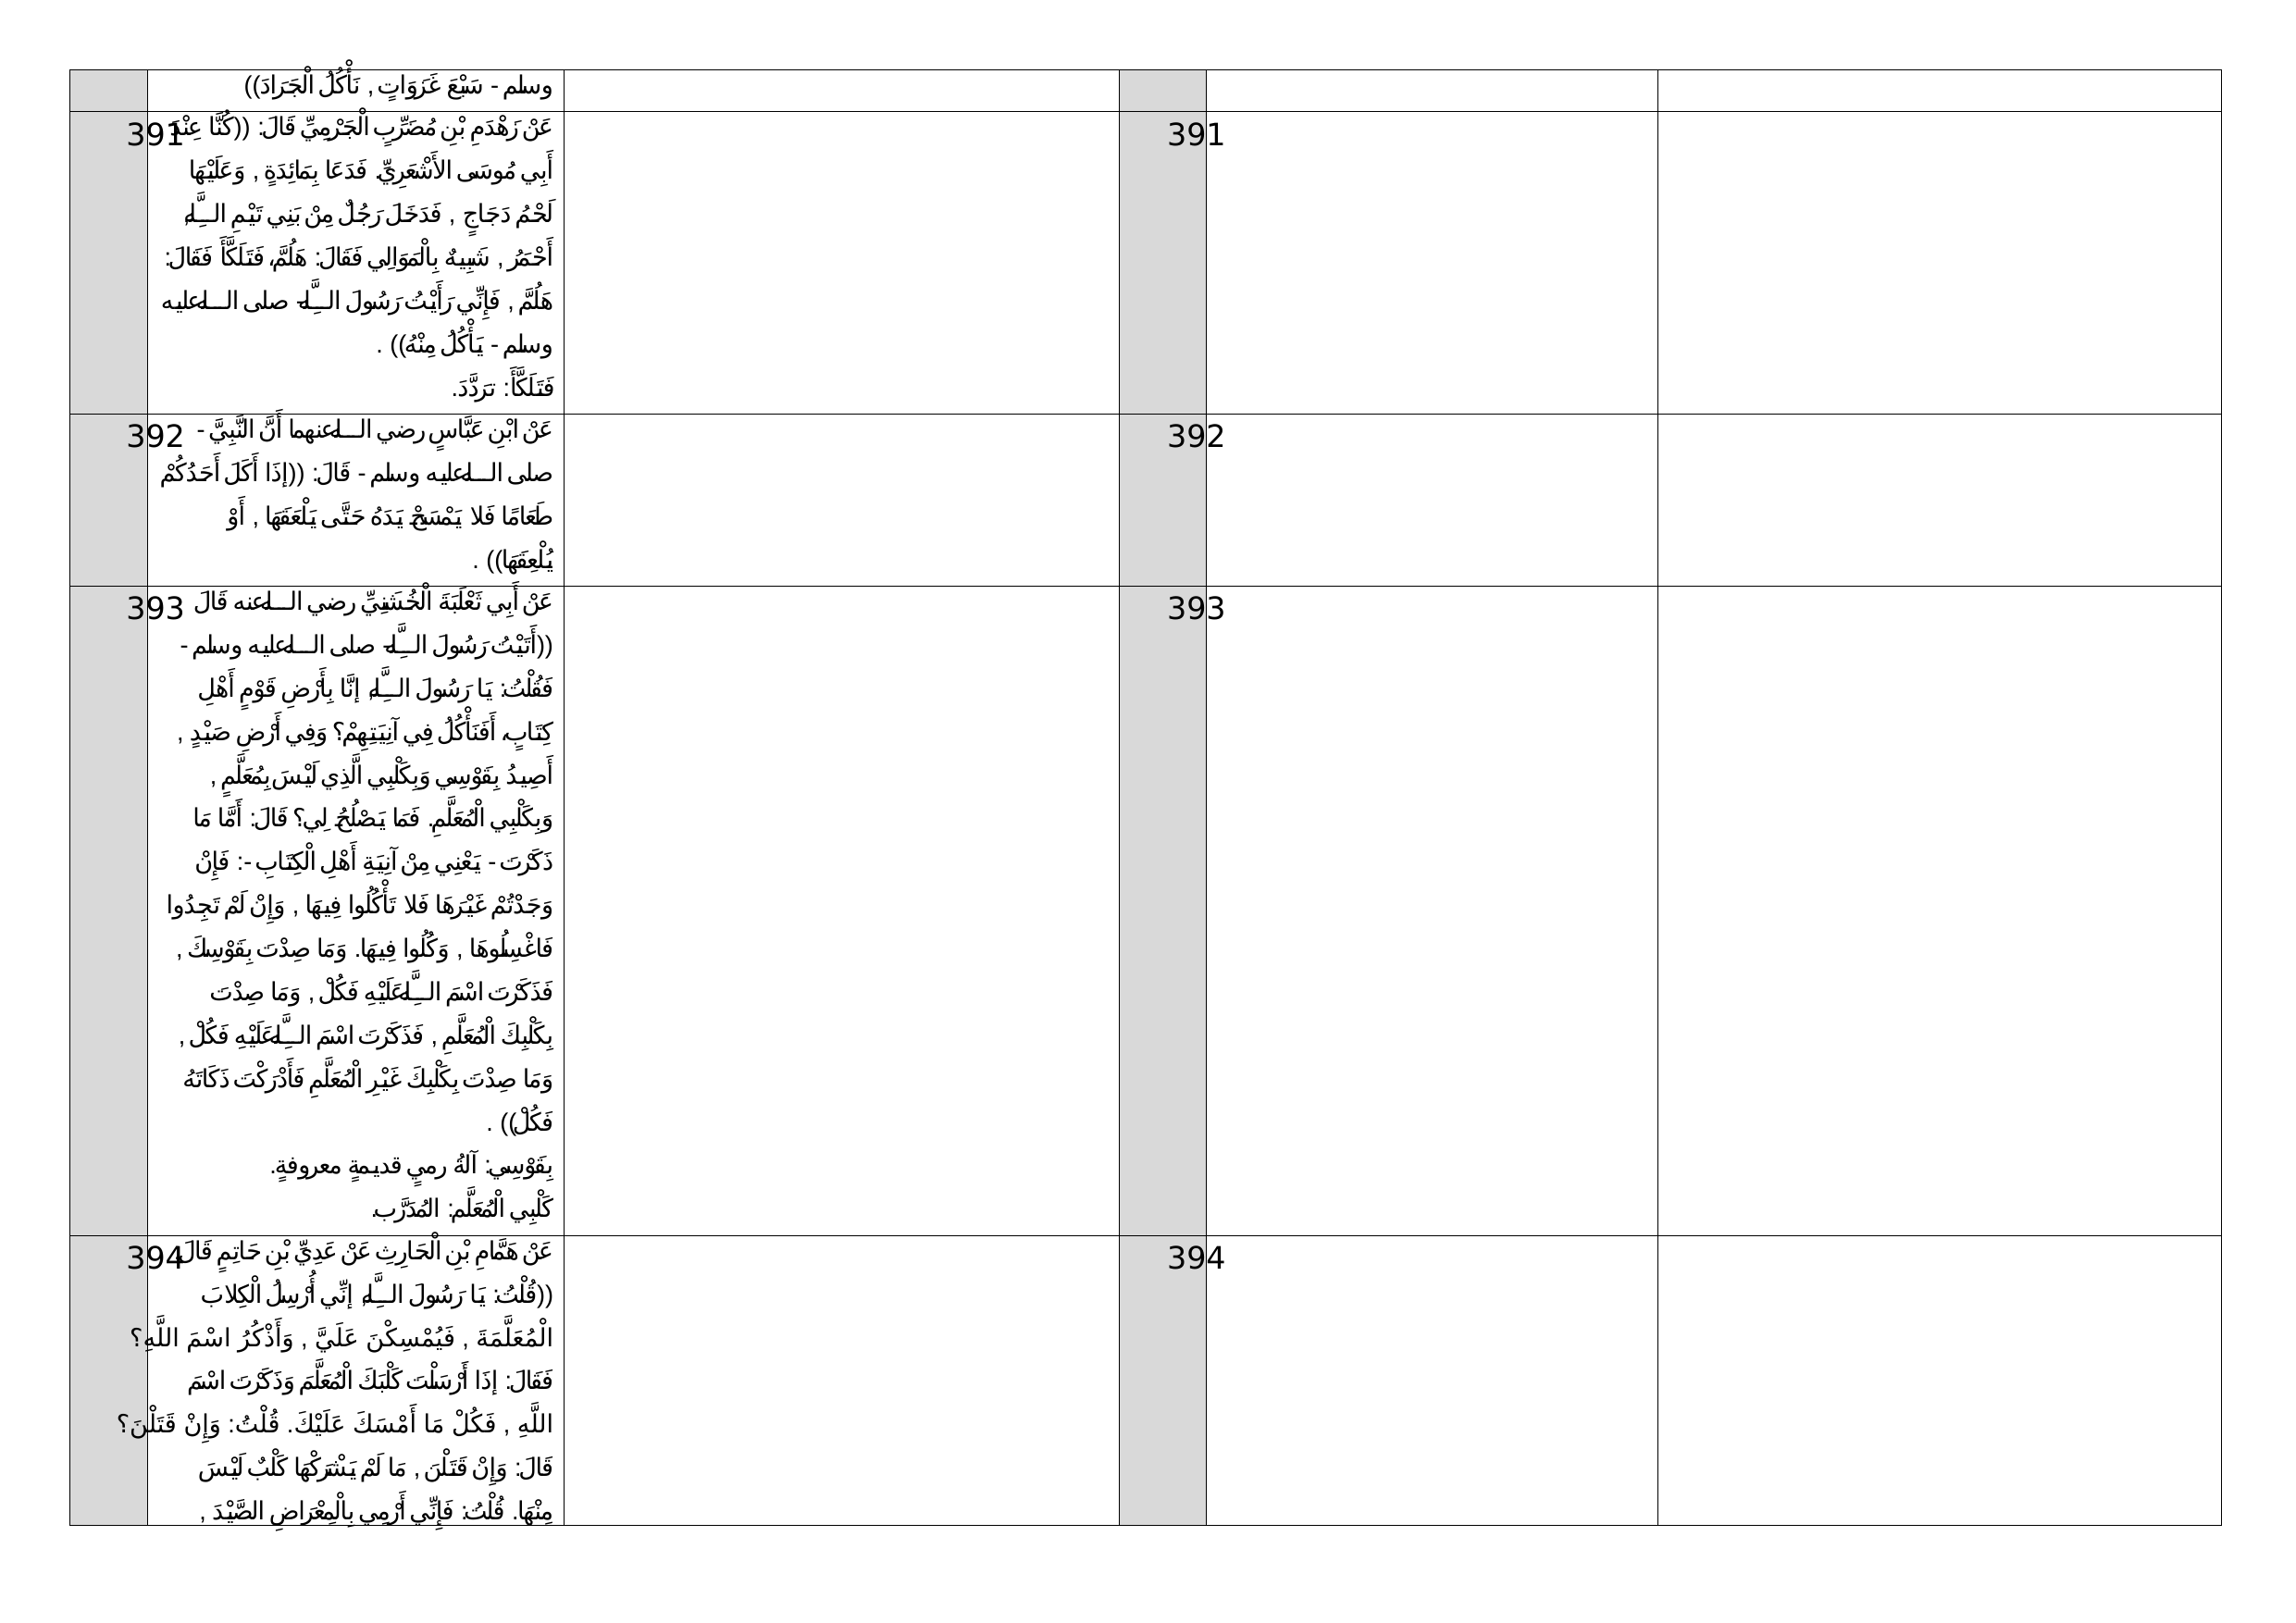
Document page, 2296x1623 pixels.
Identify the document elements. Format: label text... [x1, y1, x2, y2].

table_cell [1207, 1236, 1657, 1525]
table_cell [565, 587, 1119, 1235]
table_cell [70, 70, 147, 111]
table_cell [1120, 587, 1206, 1235]
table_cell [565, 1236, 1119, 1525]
table_cell [70, 415, 147, 586]
table_cell [1120, 415, 1206, 586]
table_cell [148, 1236, 564, 1525]
table_cell [1658, 70, 2221, 111]
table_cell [148, 70, 564, 111]
table_cell [565, 112, 1119, 414]
table_cell [1658, 415, 2221, 586]
table_cell [1658, 587, 2221, 1235]
table_cell [1207, 587, 1657, 1235]
table_cell [70, 587, 147, 1235]
table_cell [70, 112, 147, 414]
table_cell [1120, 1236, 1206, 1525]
table_cell [1120, 112, 1206, 414]
table_cell عَنْ زَهْدَمِ بْنِ مُضَرِّبٍ الْجَرْمِيِّ قَالَ: ((كُنَّا عِنْدَ أَبِي مُوسَى الأَشْعَرِيِّ. فَدَعَا بِمَائِدَةٍ , وَعَلَيْهَا لَحْمُ دَجَاجٍ , فَدَخَلَ رَجُلٌ مِنْ بَنِي تَيْمِ اللَّهِ , أَحْمَرُ , شَبِيهٌ بِالْمَوَالِي فَقَالَ: هَلُمَّ، فَتَلَكَّأَ فَقَالَ: هَلُمَّ , فَإِنِّي رَأَيْتُ رَسُولَ اللَّهِ - صلى الله عليه وسلم - يَأْكُلُ مِنْهُ)) . فَتَلَكَّأَ: ترَدَّدَ. [148, 112, 564, 414]
table_cell [565, 415, 1119, 586]
table_cell عَنْ أَبِي ثَعْلَبَةَ الْخُشَنِيِّ رضي الله عنه قَالَ ((أَتَيْتُ رَسُولَ اللَّهِ - صلى الله عليه وسلم - فَقُلْتُ: يَا رَسُولَ اللَّهِ , إنَّا بِأَرْضِ قَوْمٍ أَهْلِ كِتَابٍ، أَفَنَأْكُلُ فِي آنِيَتِهِمْ؟ وَفِي أَرْضِ صَيْدٍ , أَصِيدُ بِقَوْسِي وَبِكَلْبِي الَّذِي لَيْسَ بِمُعَلَّمٍ , وَبِكَلْبِي الْمُعَلَّمِ. فَمَا يَصْلُحُ لِي؟ قَالَ: أَمَّا مَا ذَكَرْتَ - يَعْنِي مِنْ آنِيَةِ أَهْلِ الْكِتَابِ -: فَإِنْ وَجَدْتُمْ غَيْرَهَا فَلا تَأْكُلُوا فِيهَا , وَإِنْ لَمْ تَجِدُوا فَاغْسِلُوهَا , وَكُلُوا فِيهَا. وَمَا صِدْتَ بِقَوْسِكَ , فَذَكَرْتَ اسْمَ اللَّهِ عَلَيْهِ فَكُلْ , وَمَا صِدْتَ بِكَلْبِكَ الْمُعَلَّمِ , فَذَكَرْتَ اسْمَ اللَّهِ عَلَيْهِ فَكُلْ , وَمَا صِدْتَ بِكَلْبِكَ غَيْرِ الْمُعَلَّمِ فَأَدْرَكْتَ ذَكَاتَهُ فَكُلْ)) . بِقَوْسِي: آلةُ رميٍ قديمةٍ معروفةٍ. كَلْبِي الْمُعَلَّم: المُدَرَّب. [148, 587, 564, 1235]
table_cell [1120, 70, 1206, 111]
table_cell [1207, 112, 1657, 414]
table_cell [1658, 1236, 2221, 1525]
table_cell عَنْ ابْنِ عَبَّاسٍ رضي الله عنهما أَنَّ النَّبِيَّ - صلى الله عليه وسلم - قَالَ: ((إذَا أَكَلَ أَحَدُكُمْ طَعَامًا فَلا يَمْسَحْ يَدَهُ حَتَّى يَلْعَقَهَا , أَوْ يُلْعِقَهَا)) . [148, 415, 564, 586]
table_cell [70, 1236, 147, 1525]
table_cell [1658, 112, 2221, 414]
table_cell [1207, 70, 1657, 111]
table_cell [565, 70, 1119, 111]
table_cell [1207, 415, 1657, 586]
